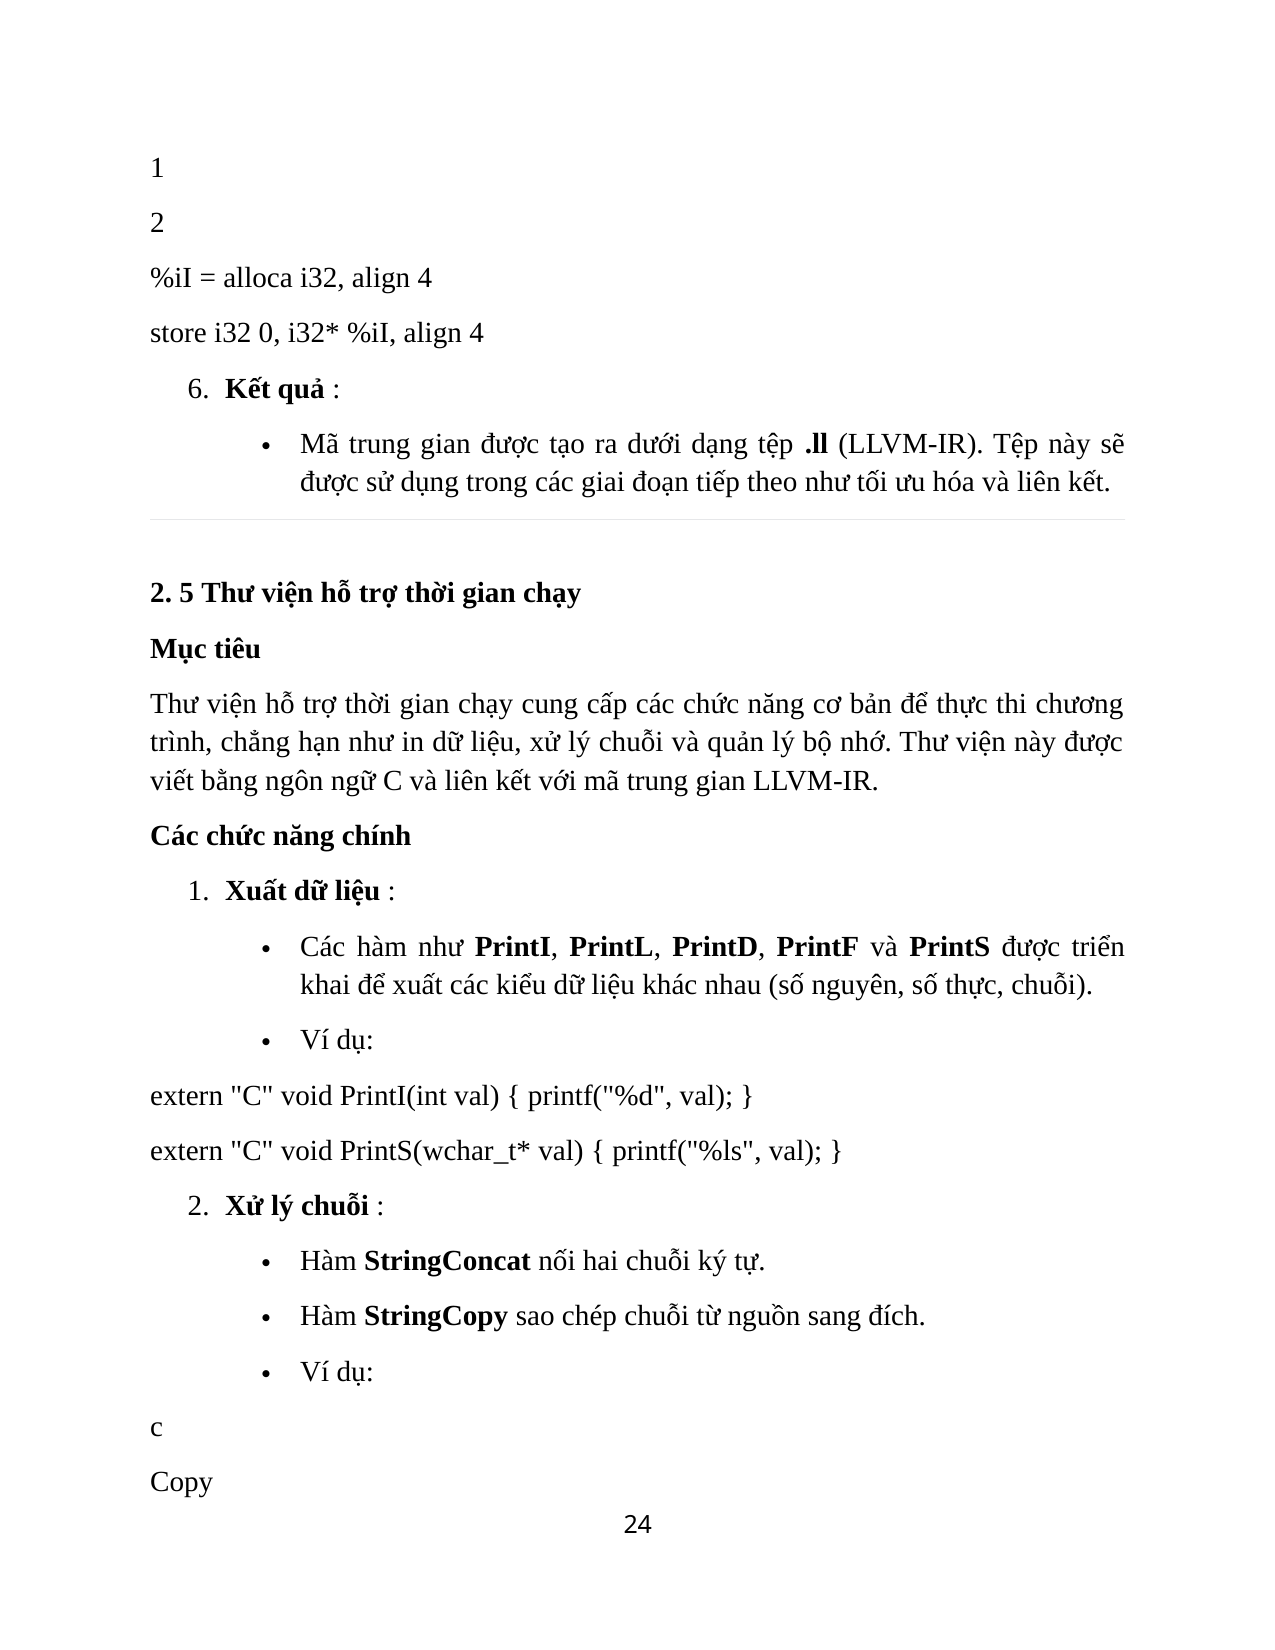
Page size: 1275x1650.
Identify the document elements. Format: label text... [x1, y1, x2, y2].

list Hàm StringCopy sao chép chuỗi từ nguồn sang đích. [262, 1298, 1125, 1332]
text Copy [150, 1464, 1125, 1498]
list Kết quả : [187, 371, 1125, 404]
list Xuất dữ liệu : [187, 873, 1125, 907]
list Xử lý chuỗi : [187, 1188, 1125, 1222]
list Mã trung gian được tạo ra dưới dạng tệp .ll (LLVM-IR). Tệp này sẽ được sử dụng trong các giai đoạn tiếp theo như tối ưu hóa và liên kết. [262, 426, 1125, 498]
text Mục tiêu [150, 631, 1125, 664]
text store i32 0, i32* %iI, align 4 [150, 316, 1125, 349]
list Ví dụ: [262, 1354, 1125, 1387]
text extern "C" void PrintI(int val) { printf("%d", val); } [150, 1078, 1125, 1111]
text extern "C" void PrintS(wchar_t* val) { printf("%ls", val); } [150, 1133, 1125, 1166]
text Các chức năng chính [150, 818, 1125, 852]
text c [150, 1409, 1125, 1442]
list Hàm StringConcat nối hai chuỗi ký tự. [262, 1243, 1125, 1277]
text 1 [150, 150, 1125, 183]
text %iI = alloca i32, align 4 [150, 260, 1125, 294]
list Ví dụ: [262, 1022, 1125, 1056]
text Thư viện hỗ trợ thời gian chạy cung cấp các chức năng cơ bản để thực thi chương trình, chẳng hạn như in dữ liệu, xử lý chuỗi và quản lý bộ nhớ. Thư viện này được viết bằng ngôn ngữ C và liên kết với mã trung gian LLVM-IR. [150, 686, 1125, 797]
text 2. 5 Thư viện hỗ trợ thời gian chạy [150, 576, 1125, 609]
text 2 [150, 205, 1125, 239]
list Các hàm như PrintI, PrintL, PrintD, PrintF và PrintS được triển khai để xuất các kiểu dữ liệu khác nhau (số nguyên, số thực, chuỗi). [262, 929, 1125, 1001]
